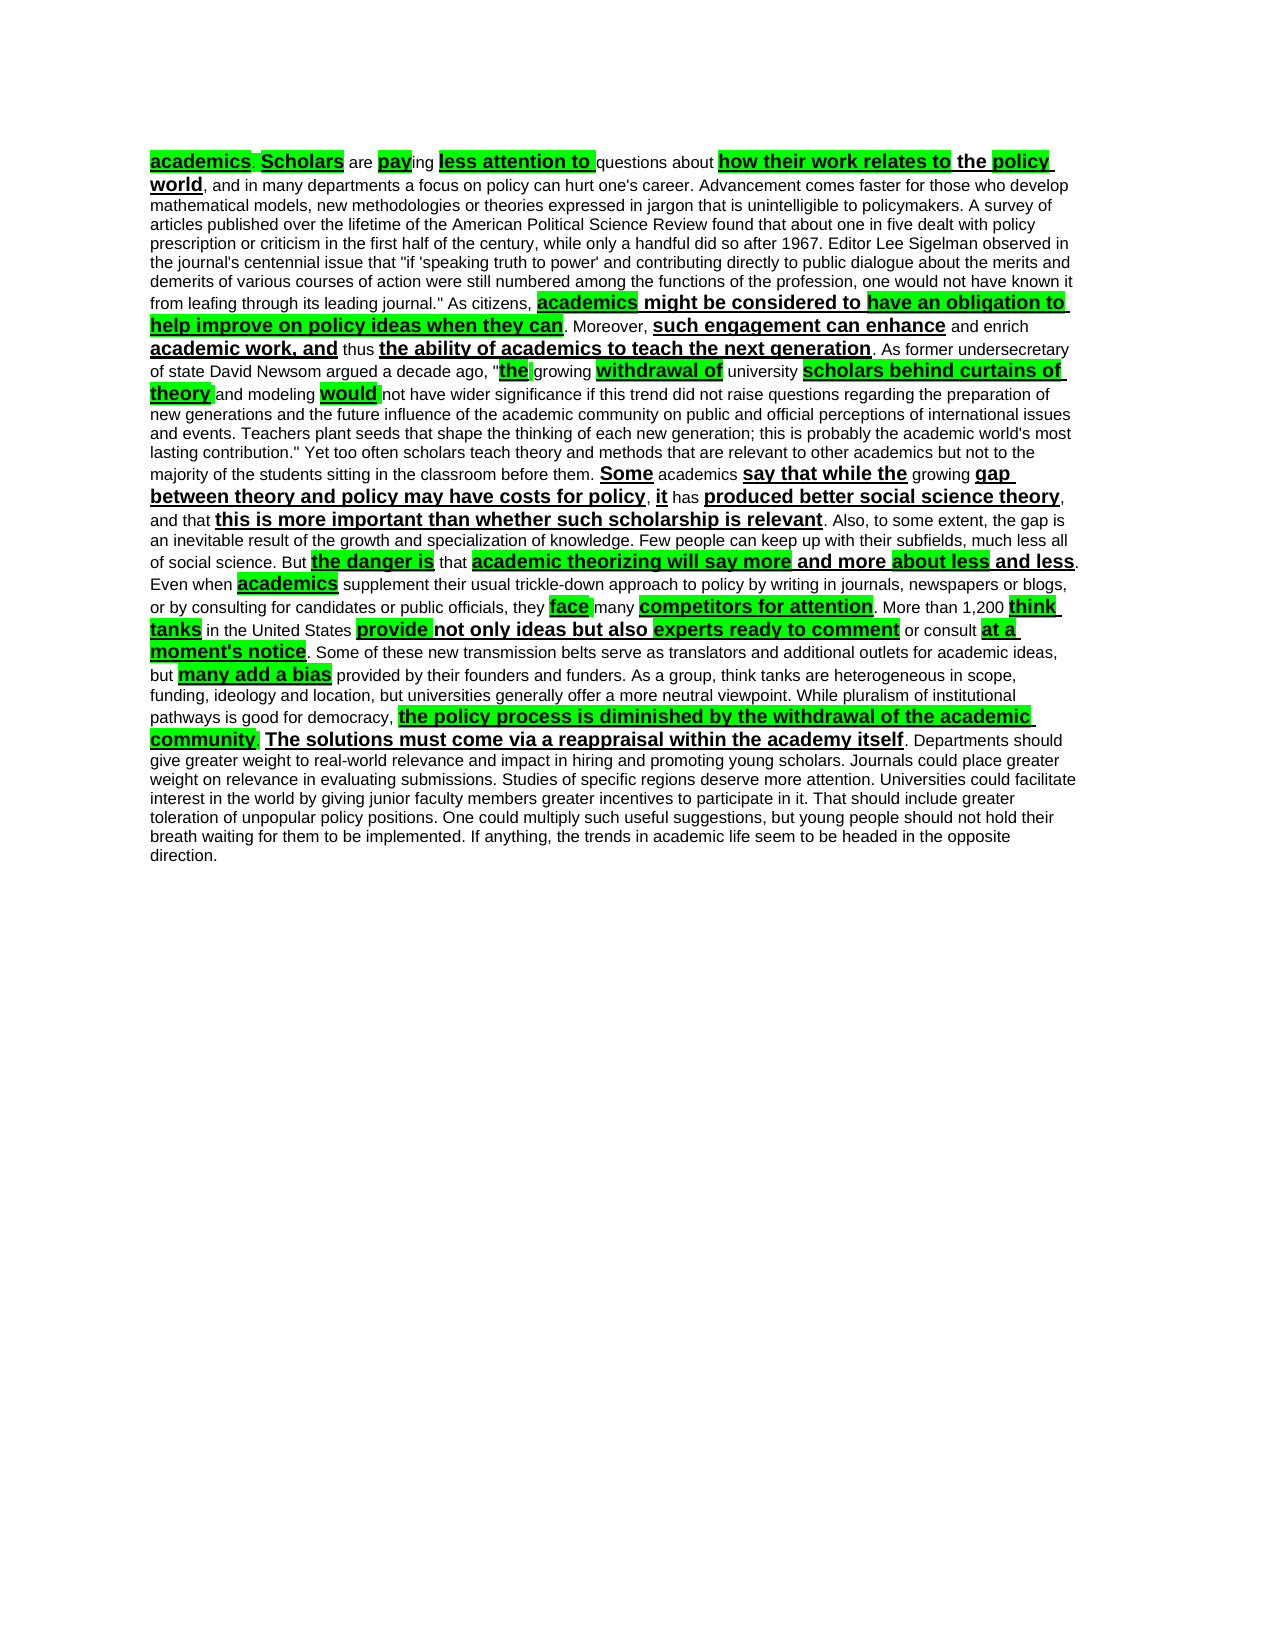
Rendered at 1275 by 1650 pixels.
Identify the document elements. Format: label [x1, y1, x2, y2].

text [150, 150, 1080, 865]
